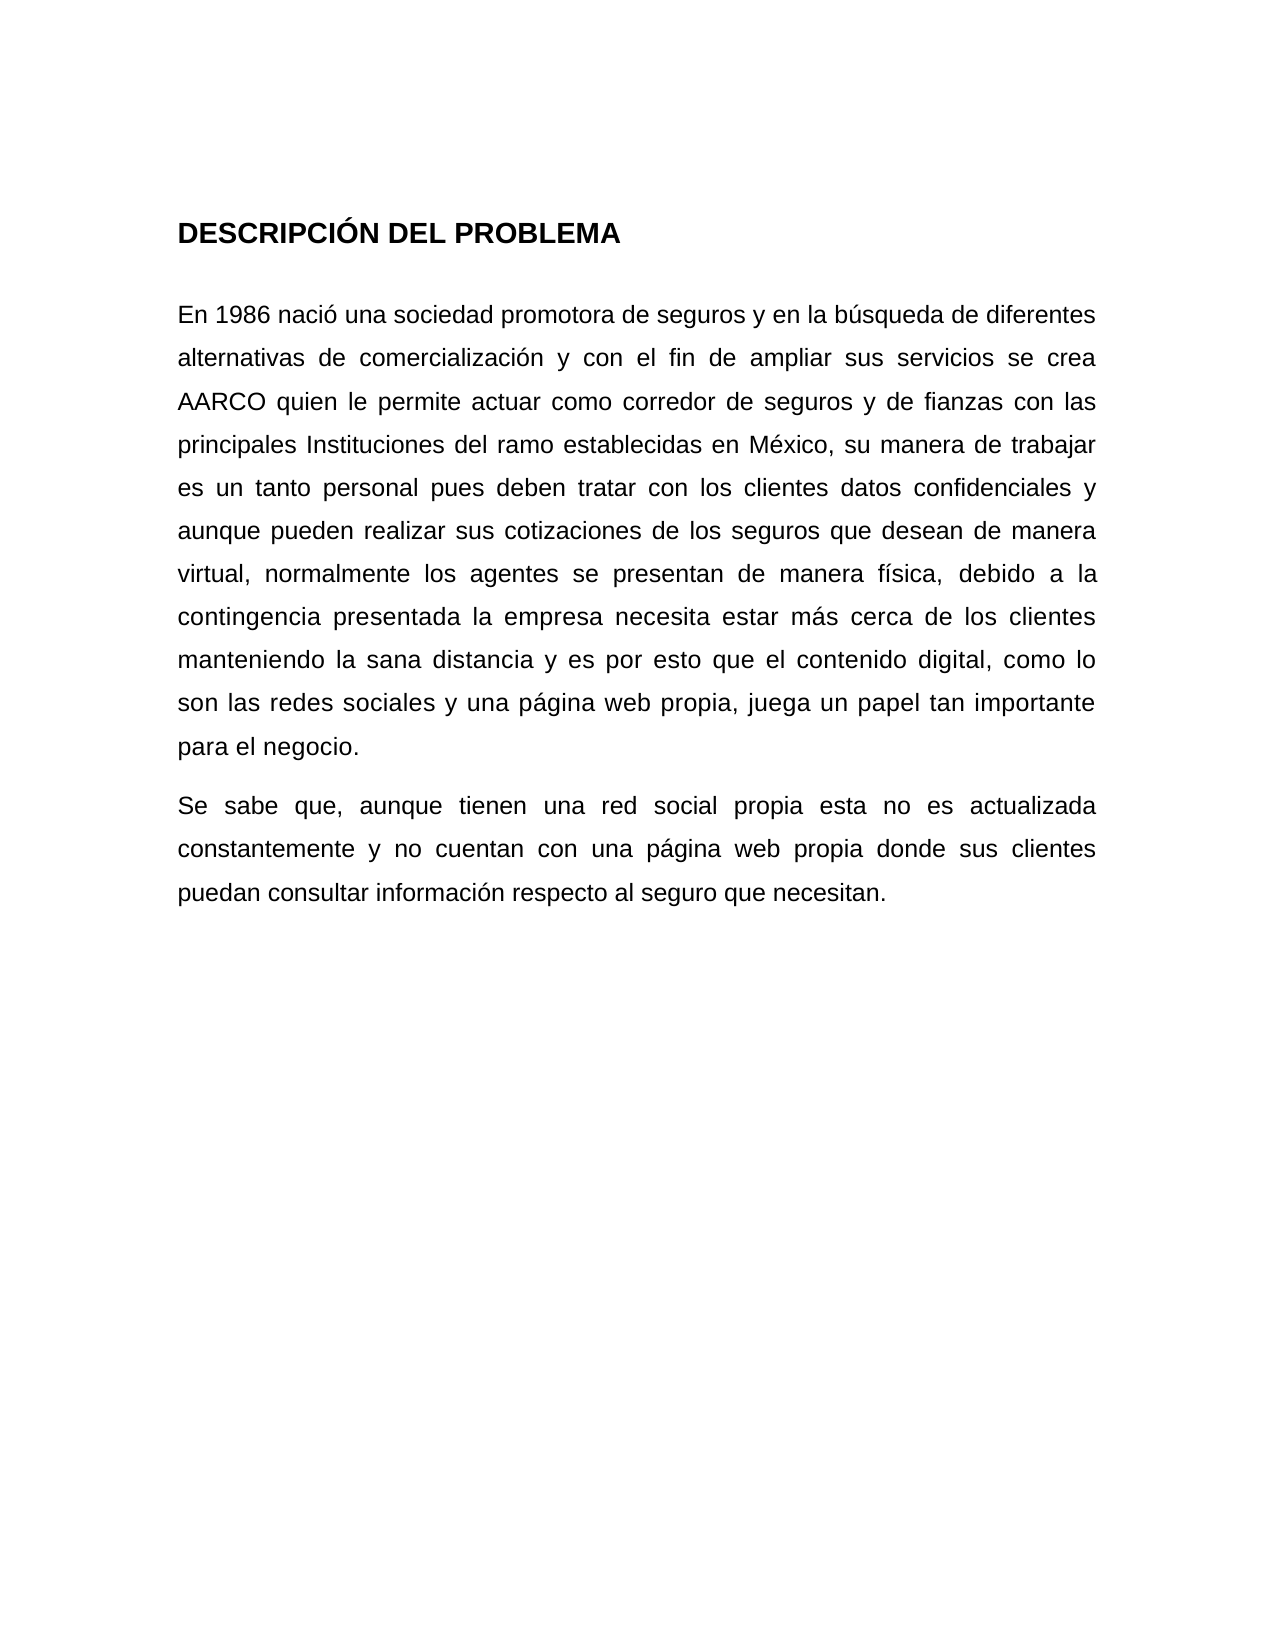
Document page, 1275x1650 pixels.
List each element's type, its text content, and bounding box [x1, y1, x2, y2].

subtitle DESCRIPCIÓN DEL PROBLEMA [177, 216, 1098, 250]
text Se sabe que, aunque tienen una red social propia esta no es actualizada constantemente y no cuentan con una página web propia donde sus clientes puedan consultar información respecto al seguro que necesitan. [177, 791, 1098, 906]
text En 1986 nació una sociedad promotora de seguros y en la búsqueda de diferentes alternativas de comercialización y con el fin de ampliar sus servicios se crea AARCO quien le permite actuar como corredor de seguros y de fianzas con las principales Instituciones del ramo establecidas en México, su manera de trabajar es un tanto personal pues deben tratar con los clientes datos confidenciales y aunque pueden realizar sus cotizaciones de los seguros que desean de manera virtual, normalmente los agentes se presentan de manera física, debido a la contingencia presentada la empresa necesita estar más cerca de los clientes manteniendo la sana distancia y es por esto que el contenido digital, como lo son las redes sociales y una página web propia, juega un papel tan importante para el negocio. [177, 300, 1098, 760]
